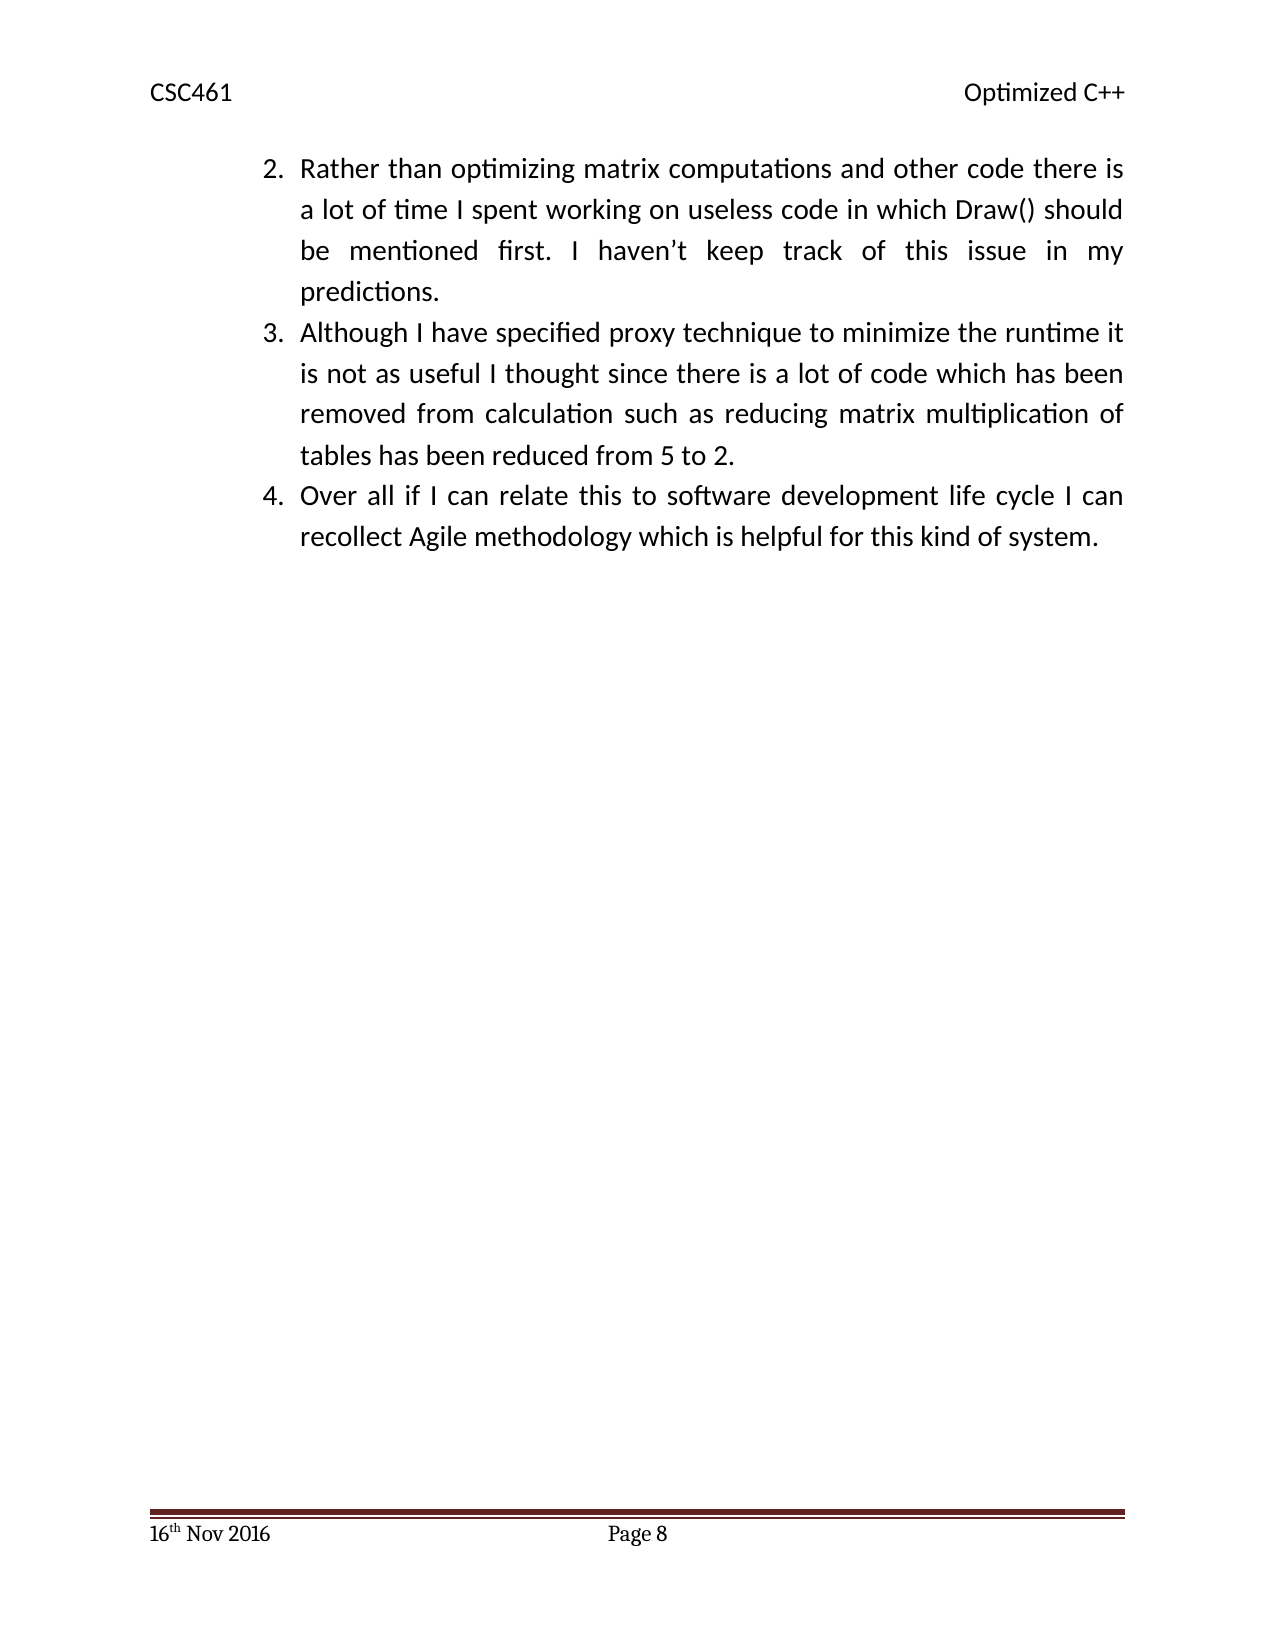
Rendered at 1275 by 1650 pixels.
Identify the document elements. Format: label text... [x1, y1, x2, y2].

list Over all if I can relate this to software development life cycle I can recollect Agile methodology which is helpful for this kind of system. [262, 477, 1125, 554]
list Rather than optimizing matrix computations and other code there is a lot of time I spent working on useless code in which Draw() should be mentioned first. I haven’t keep track of this issue in my predictions. [262, 150, 1125, 308]
list Although I have specified proxy technique to minimize the runtime it is not as useful I thought since there is a lot of code which has been removed from calculation such as reducing matrix multiplication of tables has been reduced from 5 to 2. [262, 314, 1125, 472]
